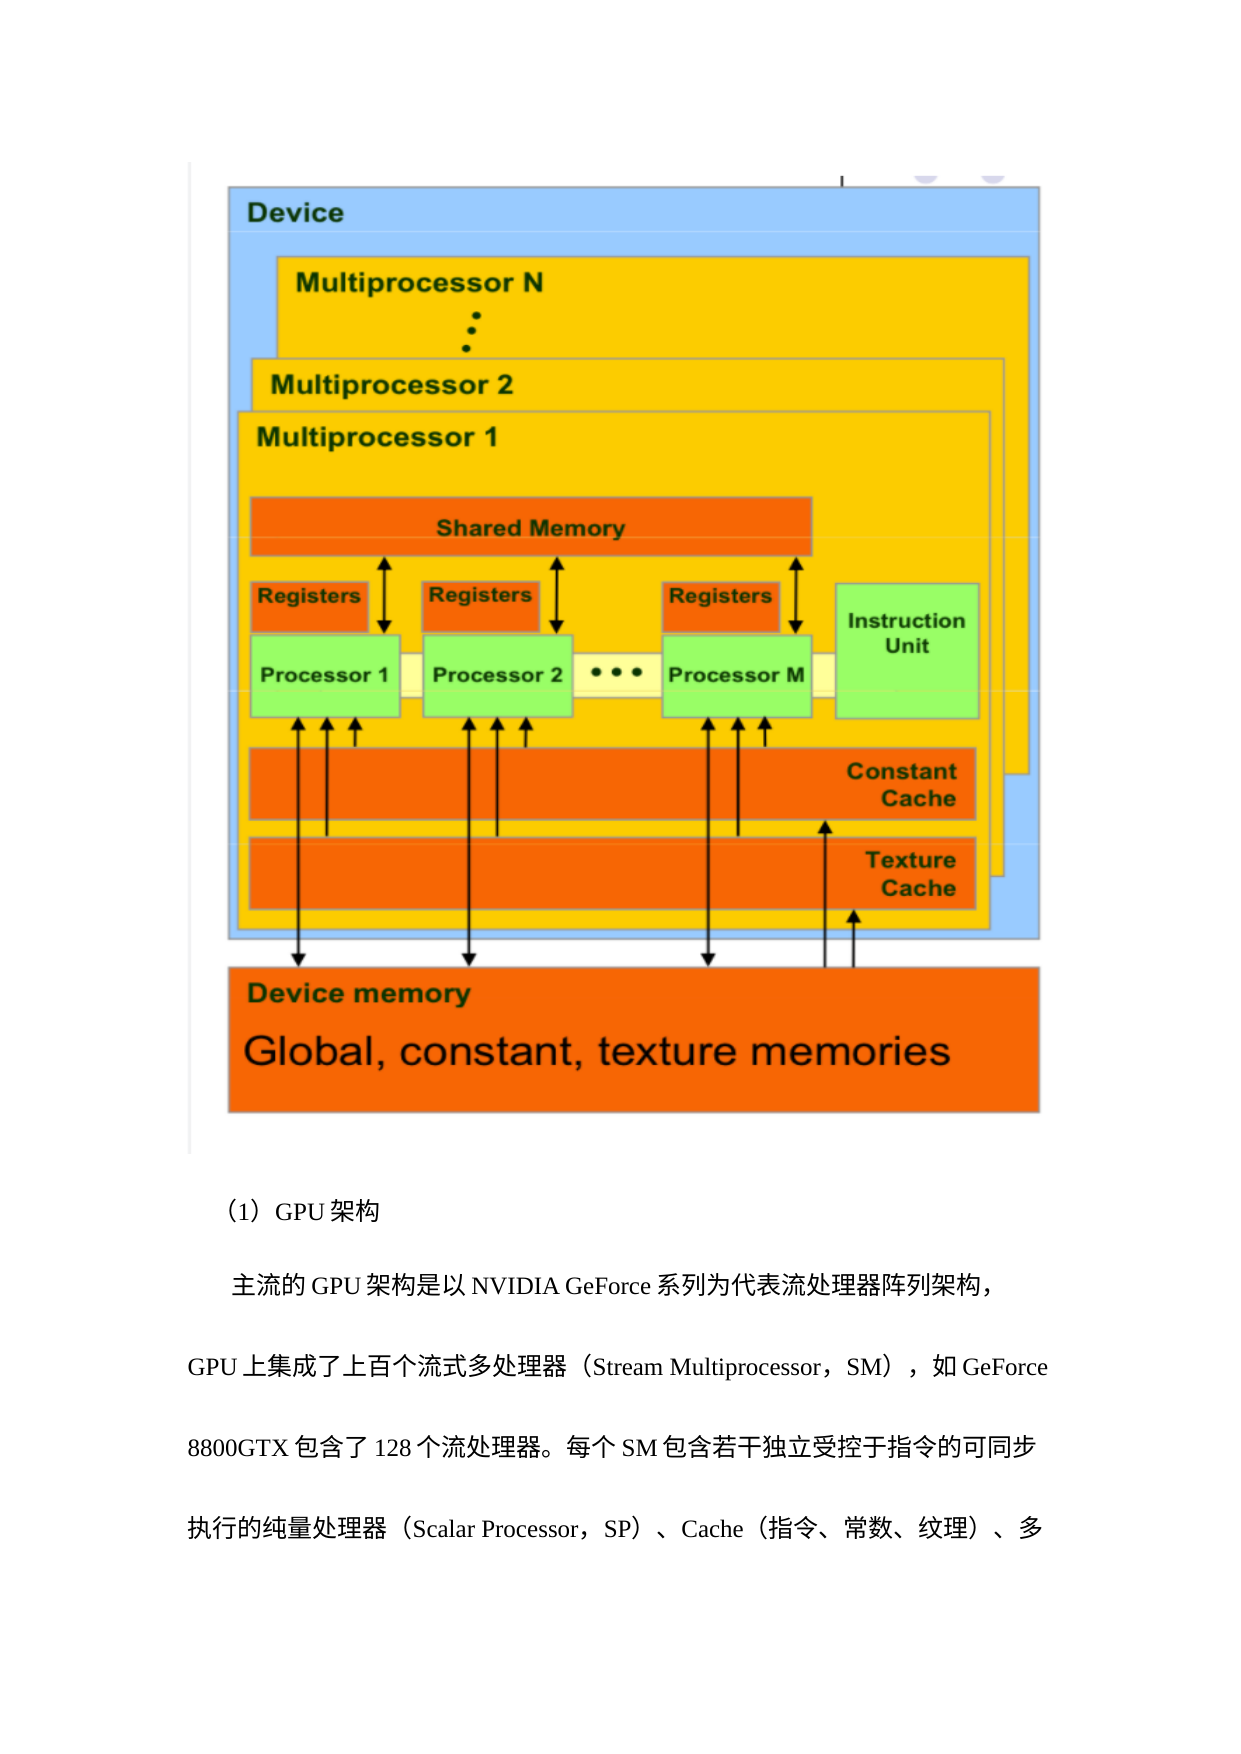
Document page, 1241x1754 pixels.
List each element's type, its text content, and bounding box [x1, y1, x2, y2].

text （1）GPU架构 [187, 1177, 1053, 1242]
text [187, 1251, 1053, 1559]
picture [187, 162, 1103, 1154]
